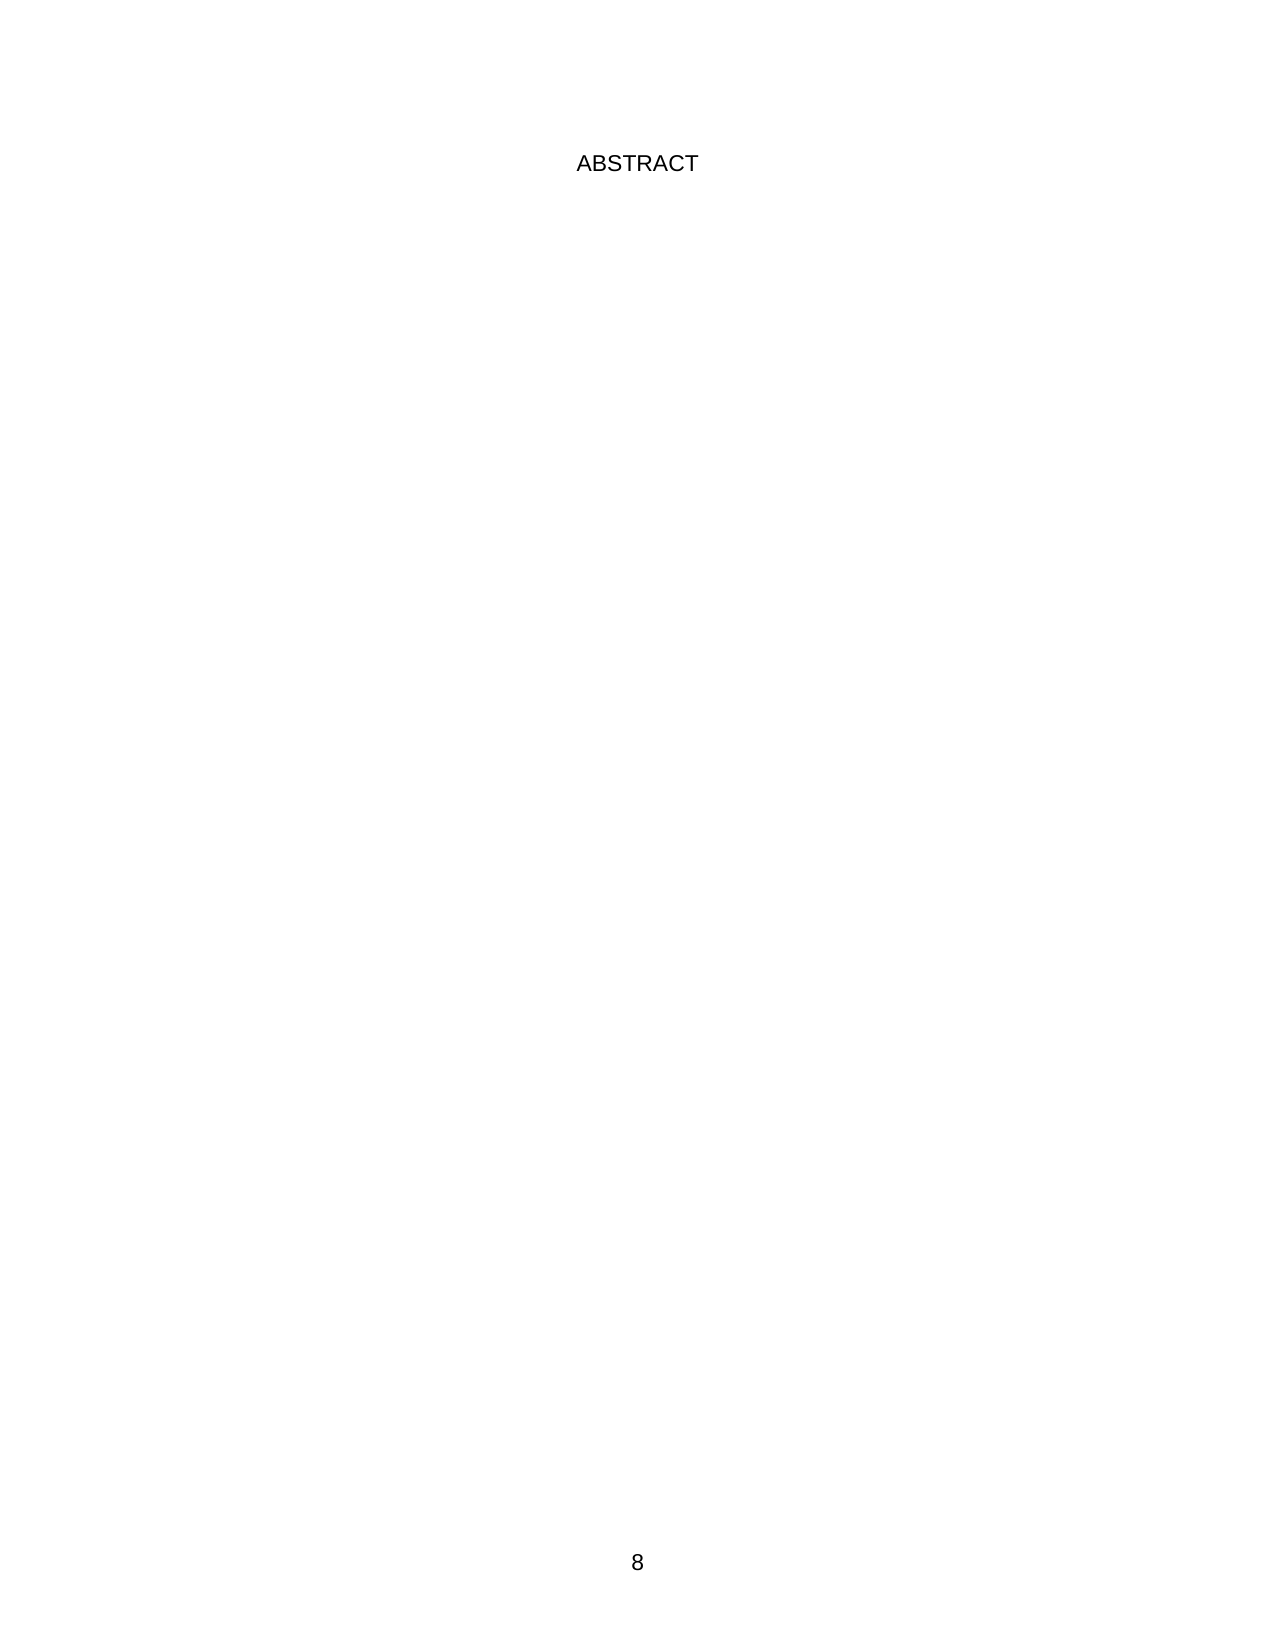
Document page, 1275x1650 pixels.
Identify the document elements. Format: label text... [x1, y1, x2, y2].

title ABSTRACT [150, 150, 1125, 176]
